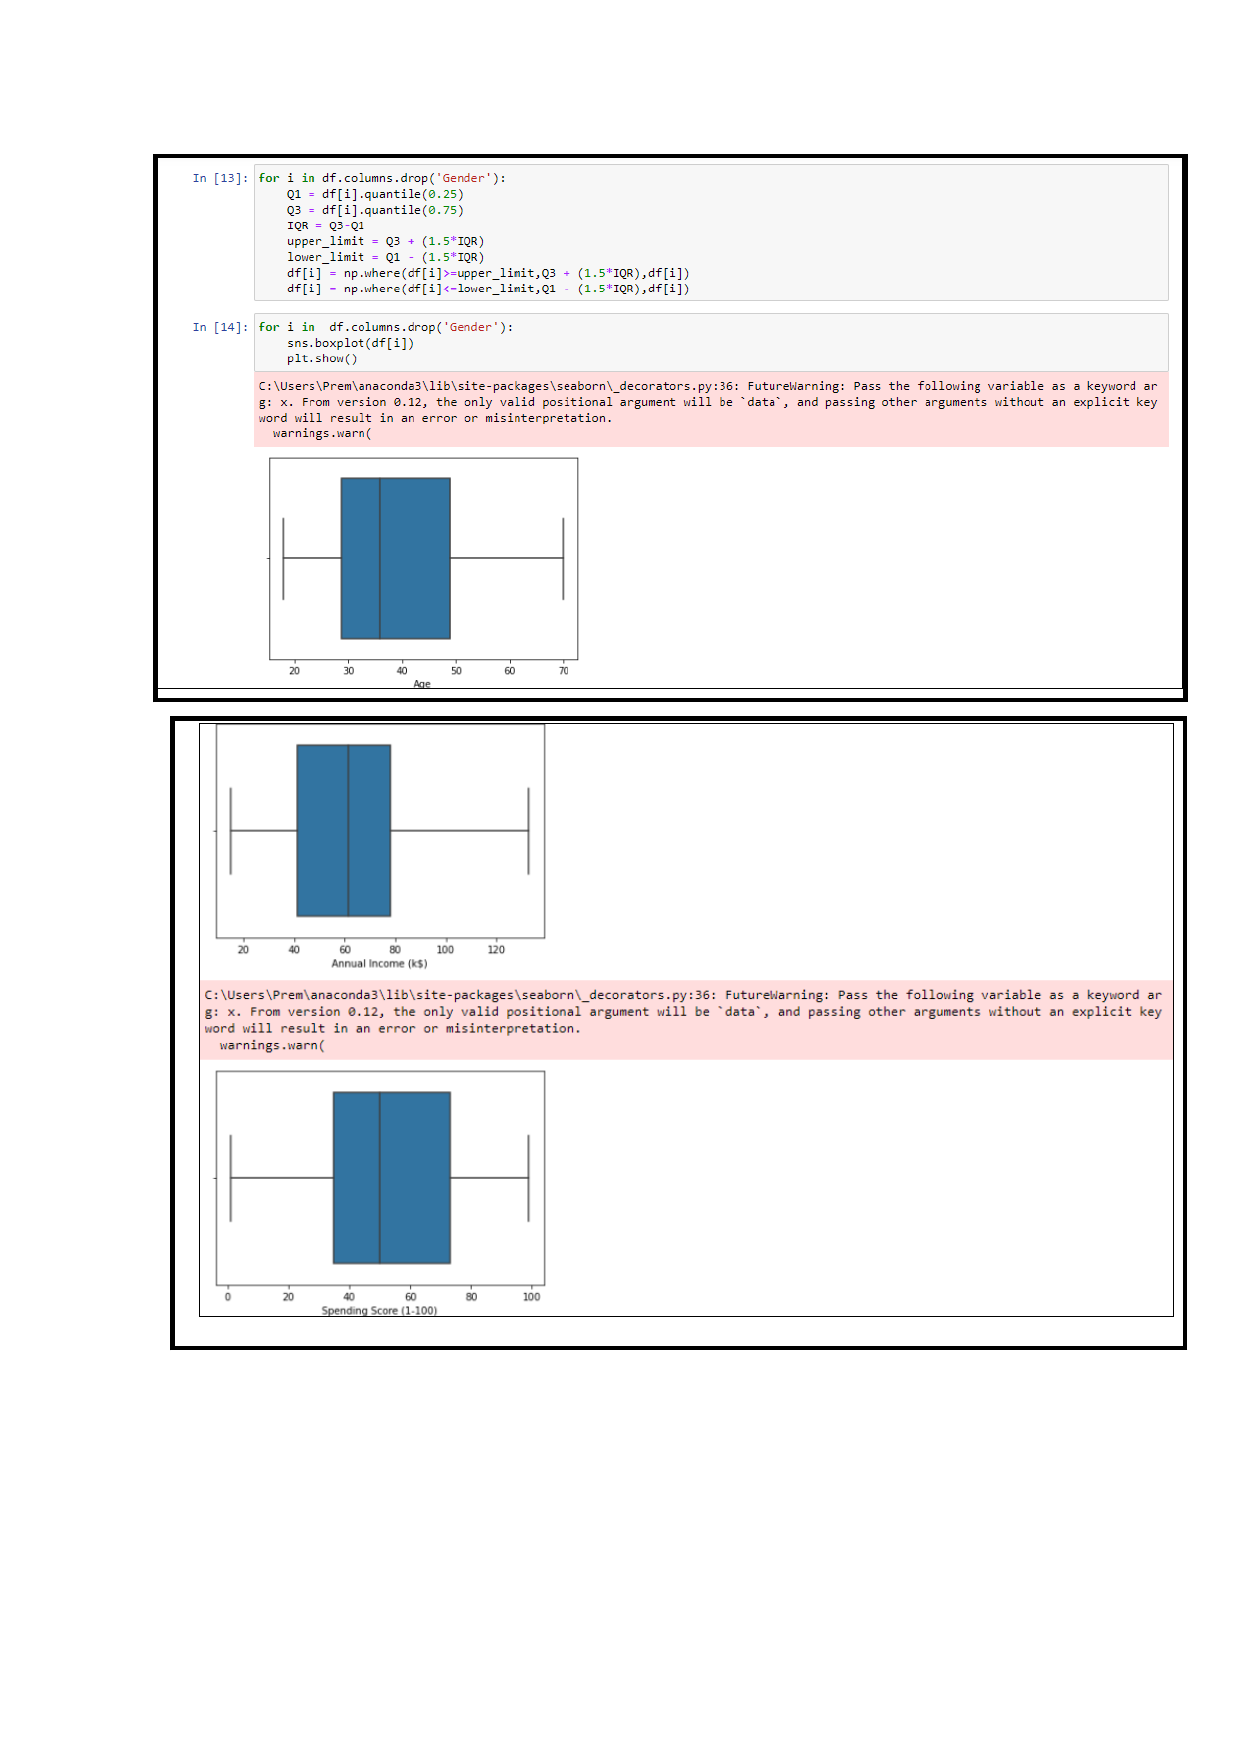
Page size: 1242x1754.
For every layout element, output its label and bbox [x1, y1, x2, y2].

picture [158, 158, 1182, 688]
picture [200, 724, 1173, 1316]
